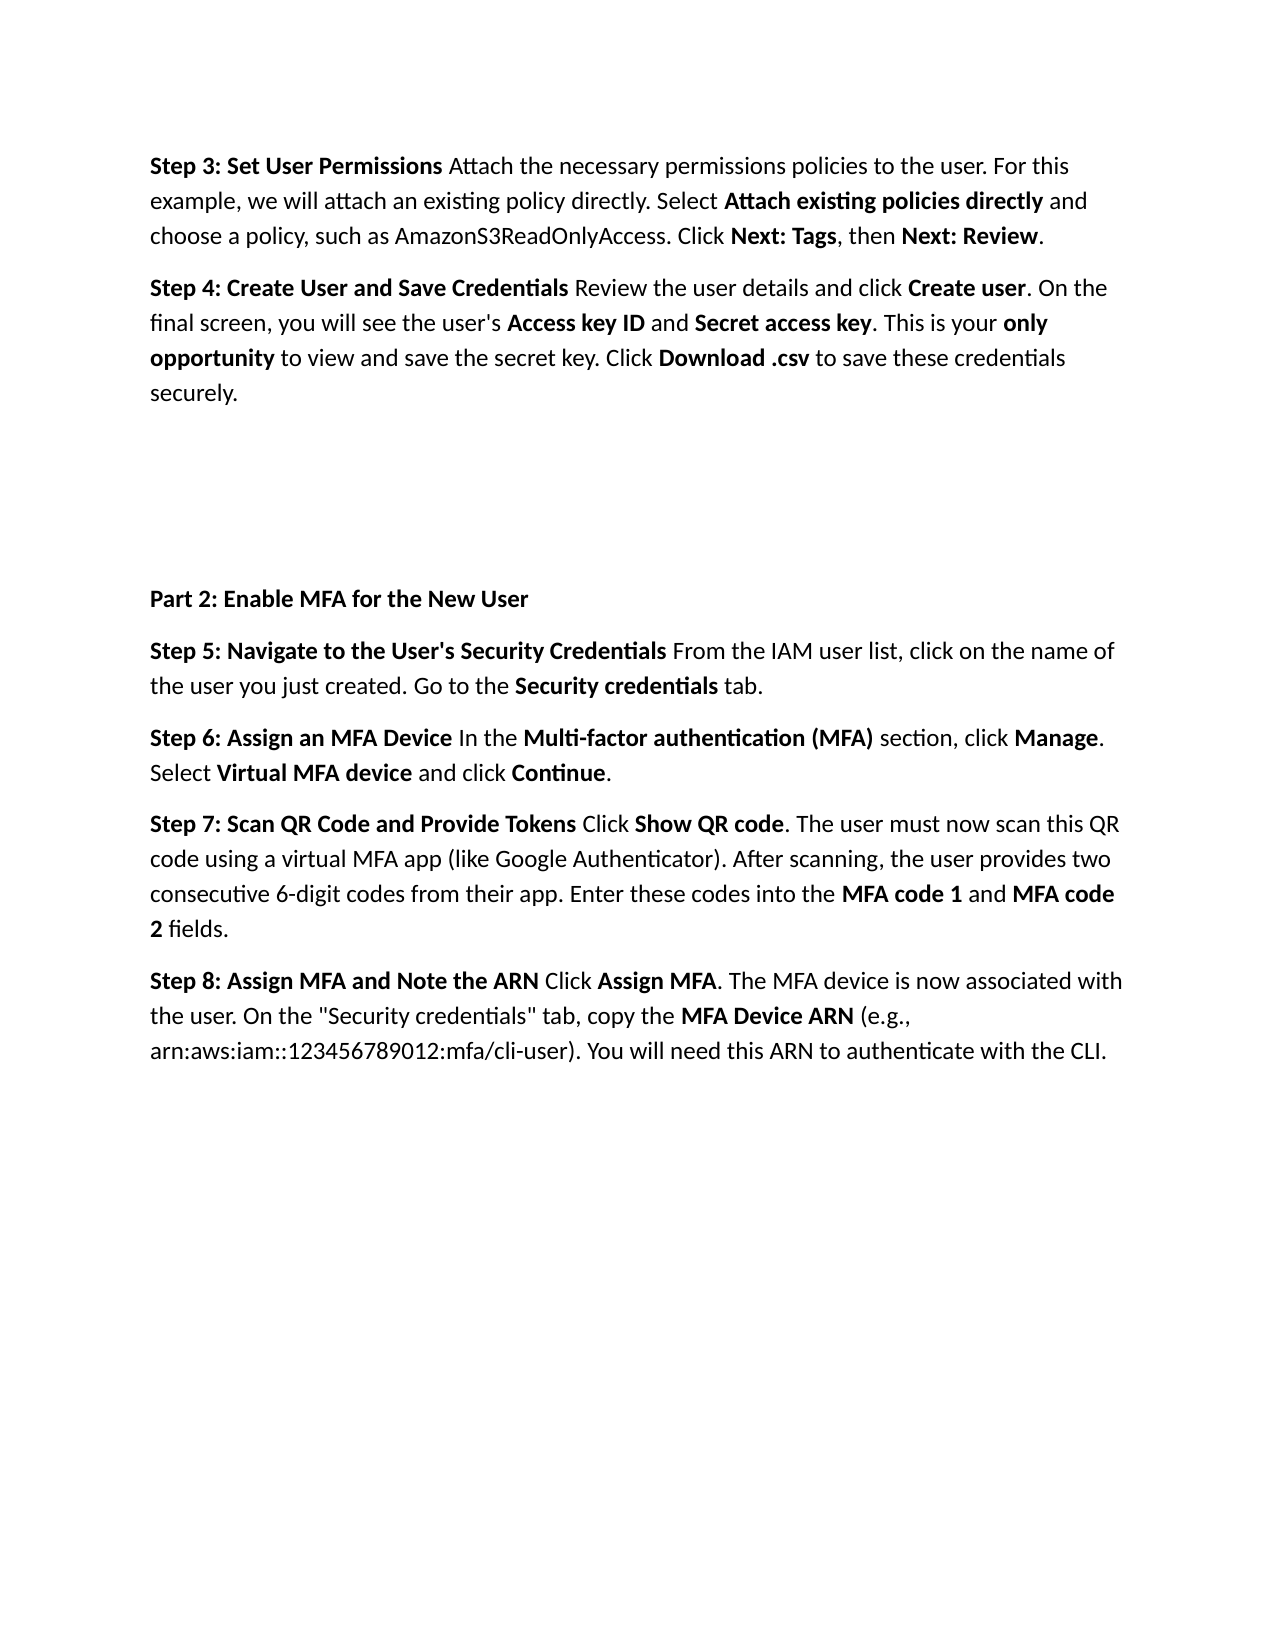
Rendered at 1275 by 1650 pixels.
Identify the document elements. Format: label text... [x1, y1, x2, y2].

text Step 5: Navigate to the User's Security Credentials From the IAM user list, click on the name of the user you just created. Go to the Security credentials tab. [150, 635, 1125, 701]
text Step 4: Create User and Save Credentials Review the user details and click Create user. On the final screen, you will see the user's Access key ID and Secret access key. This is your only opportunity to view and save the secret key. Click Download .csv to save these credentials securely. [150, 272, 1125, 407]
text Step 8: Assign MFA and Note the ARN Click Assign MFA. The MFA device is now associated with the user. On the "Security credentials" tab, copy the MFA Device ARN (e.g., arn:aws:iam::123456789012:mfa/cli-user). You will need this ARN to authenticate with the CLI. [150, 965, 1125, 1066]
text Part 2: Enable MFA for the New User [150, 583, 1125, 614]
text Step 3: Set User Permissions Attach the necessary permissions policies to the user. For this example, we will attach an existing policy directly. Select Attach existing policies directly and choose a policy, such as AmazonS3ReadOnlyAccess. Click Next: Tags, then Next: Review. [150, 150, 1125, 251]
text Step 7: Scan QR Code and Provide Tokens Click Show QR code. The user must now scan this QR code using a virtual MFA app (like Google Authenticator). After scanning, the user provides two consecutive 6-digit codes from their app. Enter these codes into the MFA code 1 and MFA code 2 fields. [150, 808, 1125, 944]
text Step 6: Assign an MFA Device In the Multi-factor authentication (MFA) section, click Manage. Select Virtual MFA device and click Continue. [150, 722, 1125, 787]
